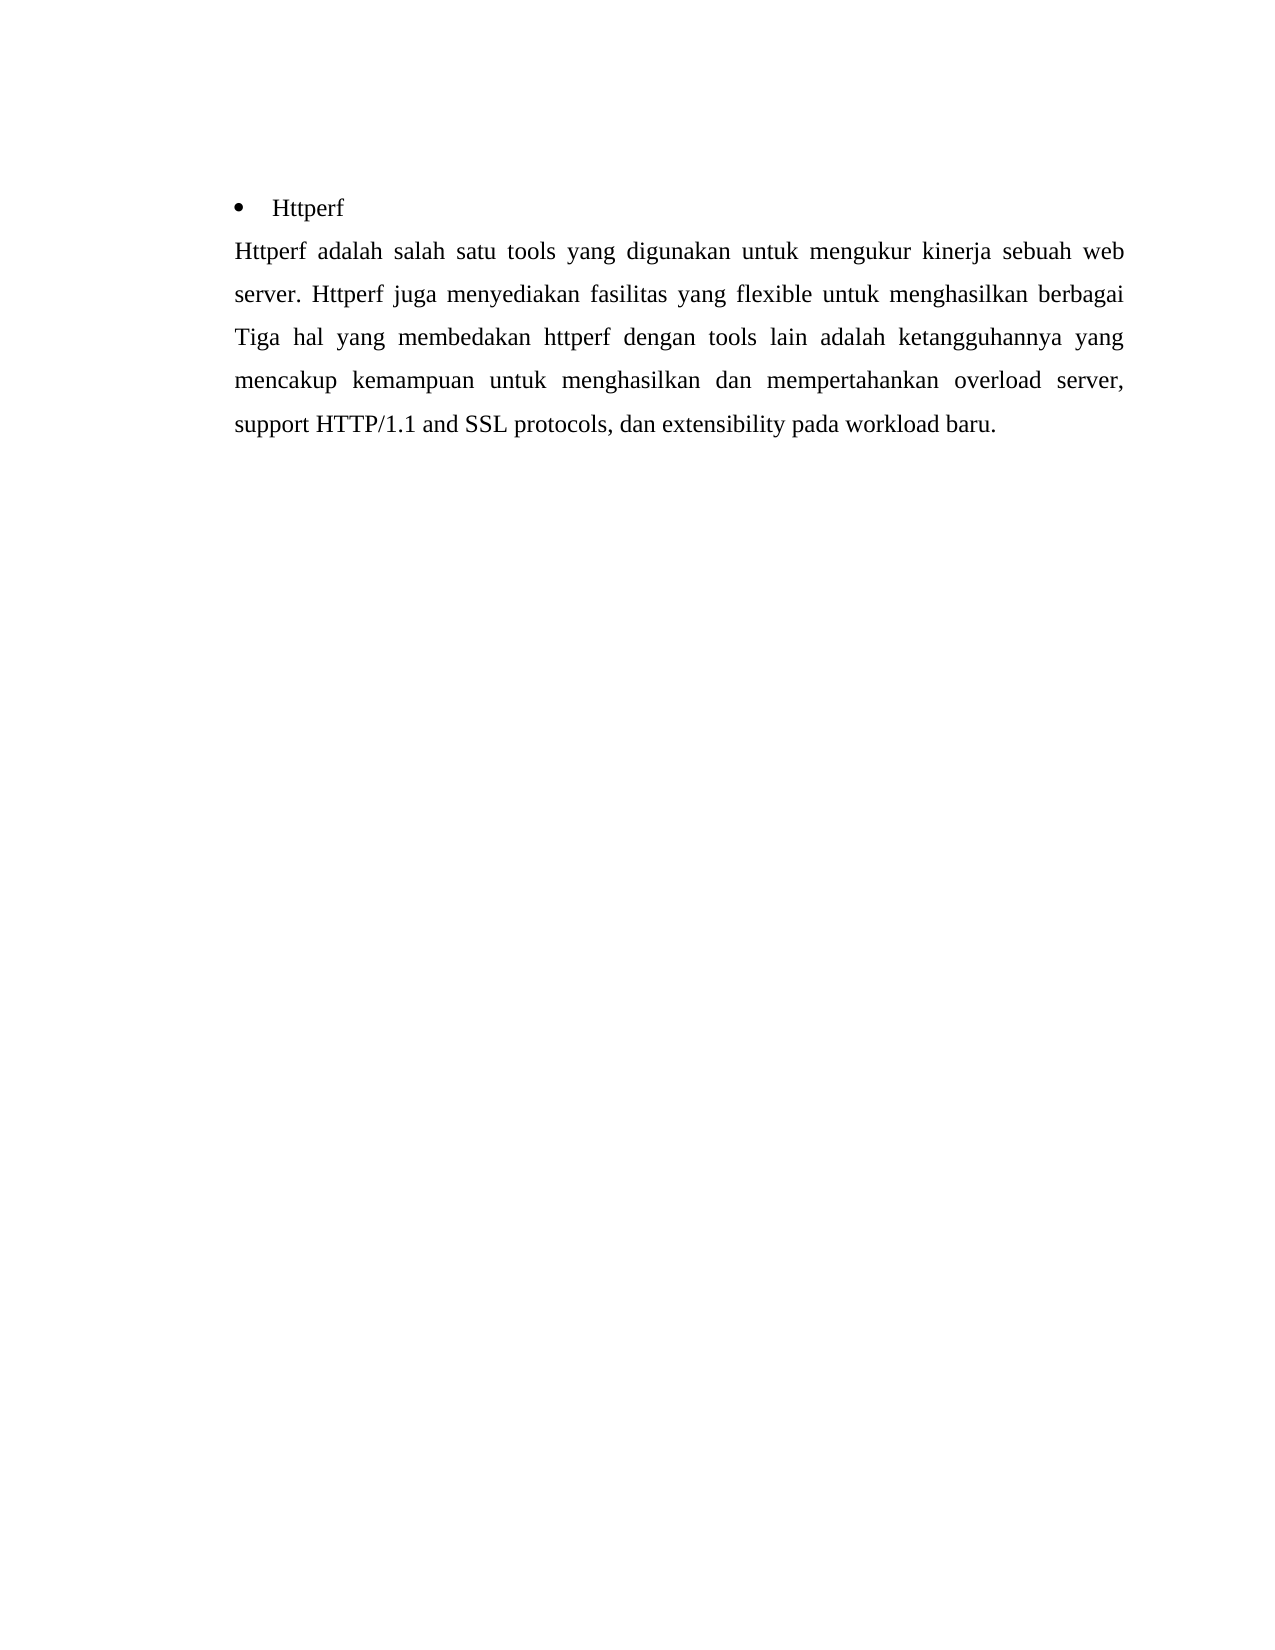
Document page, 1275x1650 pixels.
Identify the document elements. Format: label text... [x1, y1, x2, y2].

list Httperf [234, 193, 1125, 222]
list Httperf adalah salah satu tools yang digunakan untuk mengukur kinerja sebuah web server. Httperf juga menyediakan fasilitas yang flexible untuk menghasilkan berbagai Tiga hal yang membedakan httperf dengan tools lain adalah ketangguhannya yang mencakup kemampuan untuk menghasilkan dan mempertahankan overload server, support HTTP/1.1 and SSL protocols, dan extensibility pada workload baru. [234, 236, 1125, 437]
